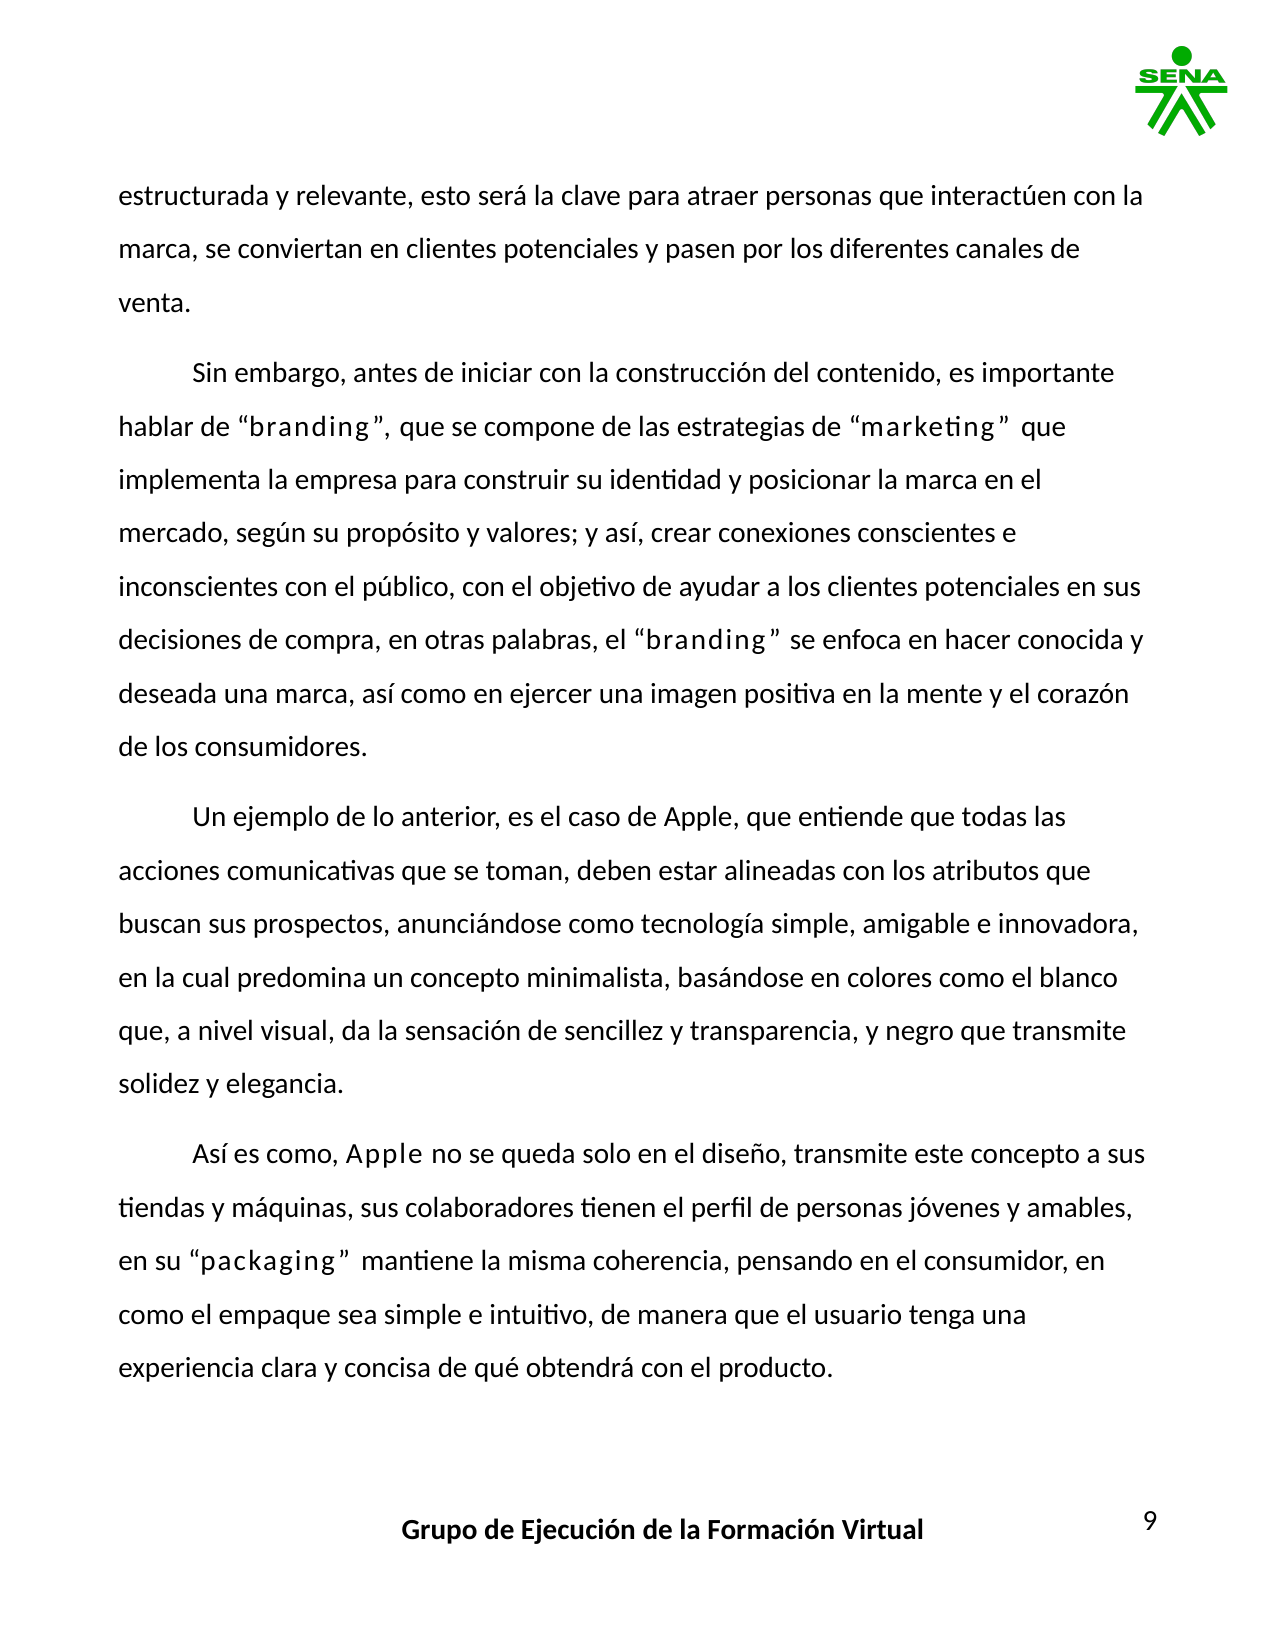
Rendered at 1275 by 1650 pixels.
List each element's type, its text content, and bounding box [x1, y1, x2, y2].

text Un ejemplo de lo anterior, es el caso de Apple, que entiende que todas las acciones comunicativas que se toman, deben estar alineadas con los atributos que buscan sus prospectos, anunciándose como tecnología simple, amigable e innovadora, en la cual predomina un concepto minimalista, basándose en colores como el blanco que, a nivel visual, da la sensación de sencillez y transparencia, y negro que transmite solidez y elegancia. [118, 798, 1157, 1101]
text Sin embargo, antes de iniciar con la construcción del contenido, es importante hablar de “branding”, que se compone de las estrategias de “marketing” que implementa la empresa para construir su identidad y posicionar la marca en el mercado, según su propósito y valores; y así, crear conexiones conscientes e inconscientes con el público, con el objetivo de ayudar a los clientes potenciales en sus decisiones de compra, en otras palabras, el “branding” se enfoca en hacer conocida y deseada una marca, así como en ejercer una imagen positiva en la mente y el corazón de los consumidores. [118, 354, 1157, 764]
text Así es como, Apple no se queda solo en el diseño, transmite este concepto a sus tiendas y máquinas, sus colaboradores tienen el perfil de personas jóvenes y amables, en su “packaging” mantiene la misma coherencia, pensando en el consumidor, en como el empaque sea simple e intuitivo, de manera que el usuario tenga una experiencia clara y concisa de qué obtendrá con el producto. [118, 1136, 1157, 1385]
picture [1135, 46, 1228, 136]
